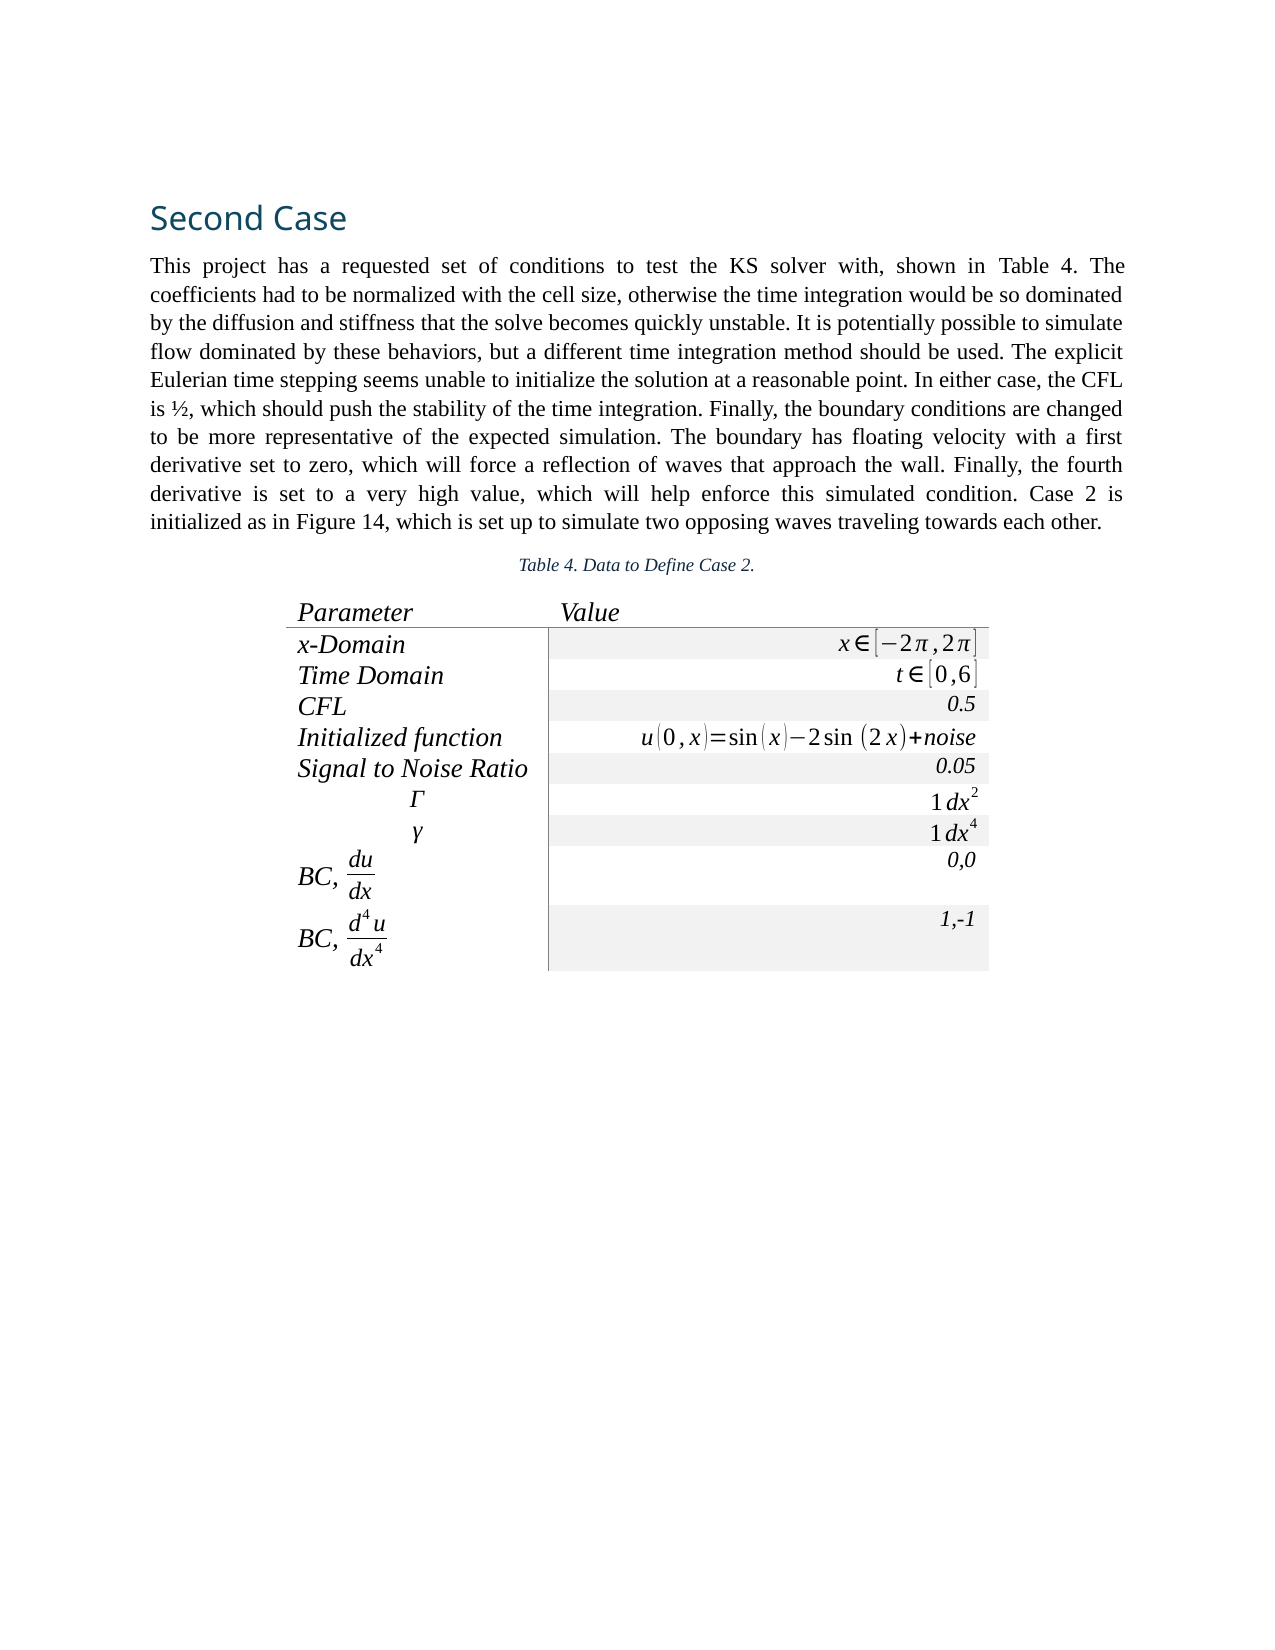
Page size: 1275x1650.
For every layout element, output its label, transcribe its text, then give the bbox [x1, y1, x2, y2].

table_cell BC, [286, 846, 548, 905]
table_cell [549, 784, 989, 815]
table_cell 0,0 [549, 846, 989, 905]
table_cell BC, [286, 905, 548, 971]
table_cell 0.05 [549, 753, 989, 784]
table_header Parameter [286, 596, 548, 627]
text This project has a requested set of conditions to test the KS solver with, shown in Table 4. The coefficients had to be normalized with the cell size, otherwise the time integration would be so dominated by the diffusion and stiffness that the solve becomes quickly unstable. It is potentially possible to simulate flow dominated by these behaviors, but a different time integration method should be used. The explicit Eulerian time stepping seems unable to initialize the solution at a reasonable point. In either case, the CFL is ½, which should push the stability of the time integration. Finally, the boundary conditions are changed to be more representative of the expected simulation. The boundary has floating velocity with a first derivative set to zero, which will force a reflection of waves that approach the wall. Finally, the fourth derivative is set to a very high value, which will help enforce this simulated condition. Case 2 is initialized as in Figure 14, which is set up to simulate two opposing waves traveling towards each other. [150, 252, 1125, 535]
table_cell [286, 784, 548, 815]
table_cell [549, 815, 989, 846]
table_header Value [548, 596, 989, 627]
table_cell CFL [286, 690, 548, 721]
table_cell [549, 721, 989, 753]
subtitle Second Case [150, 195, 1125, 241]
table_cell 0.5 [549, 690, 989, 721]
table_cell [286, 815, 548, 846]
table_cell Initialized function [286, 721, 548, 753]
table_cell [549, 659, 989, 690]
table_cell [549, 628, 989, 659]
table_cell Signal to Noise Ratio [286, 753, 548, 784]
table_cell 1,-1 [549, 905, 989, 971]
table_cell Time Domain [286, 659, 548, 690]
table_cell x-Domain [286, 628, 548, 659]
